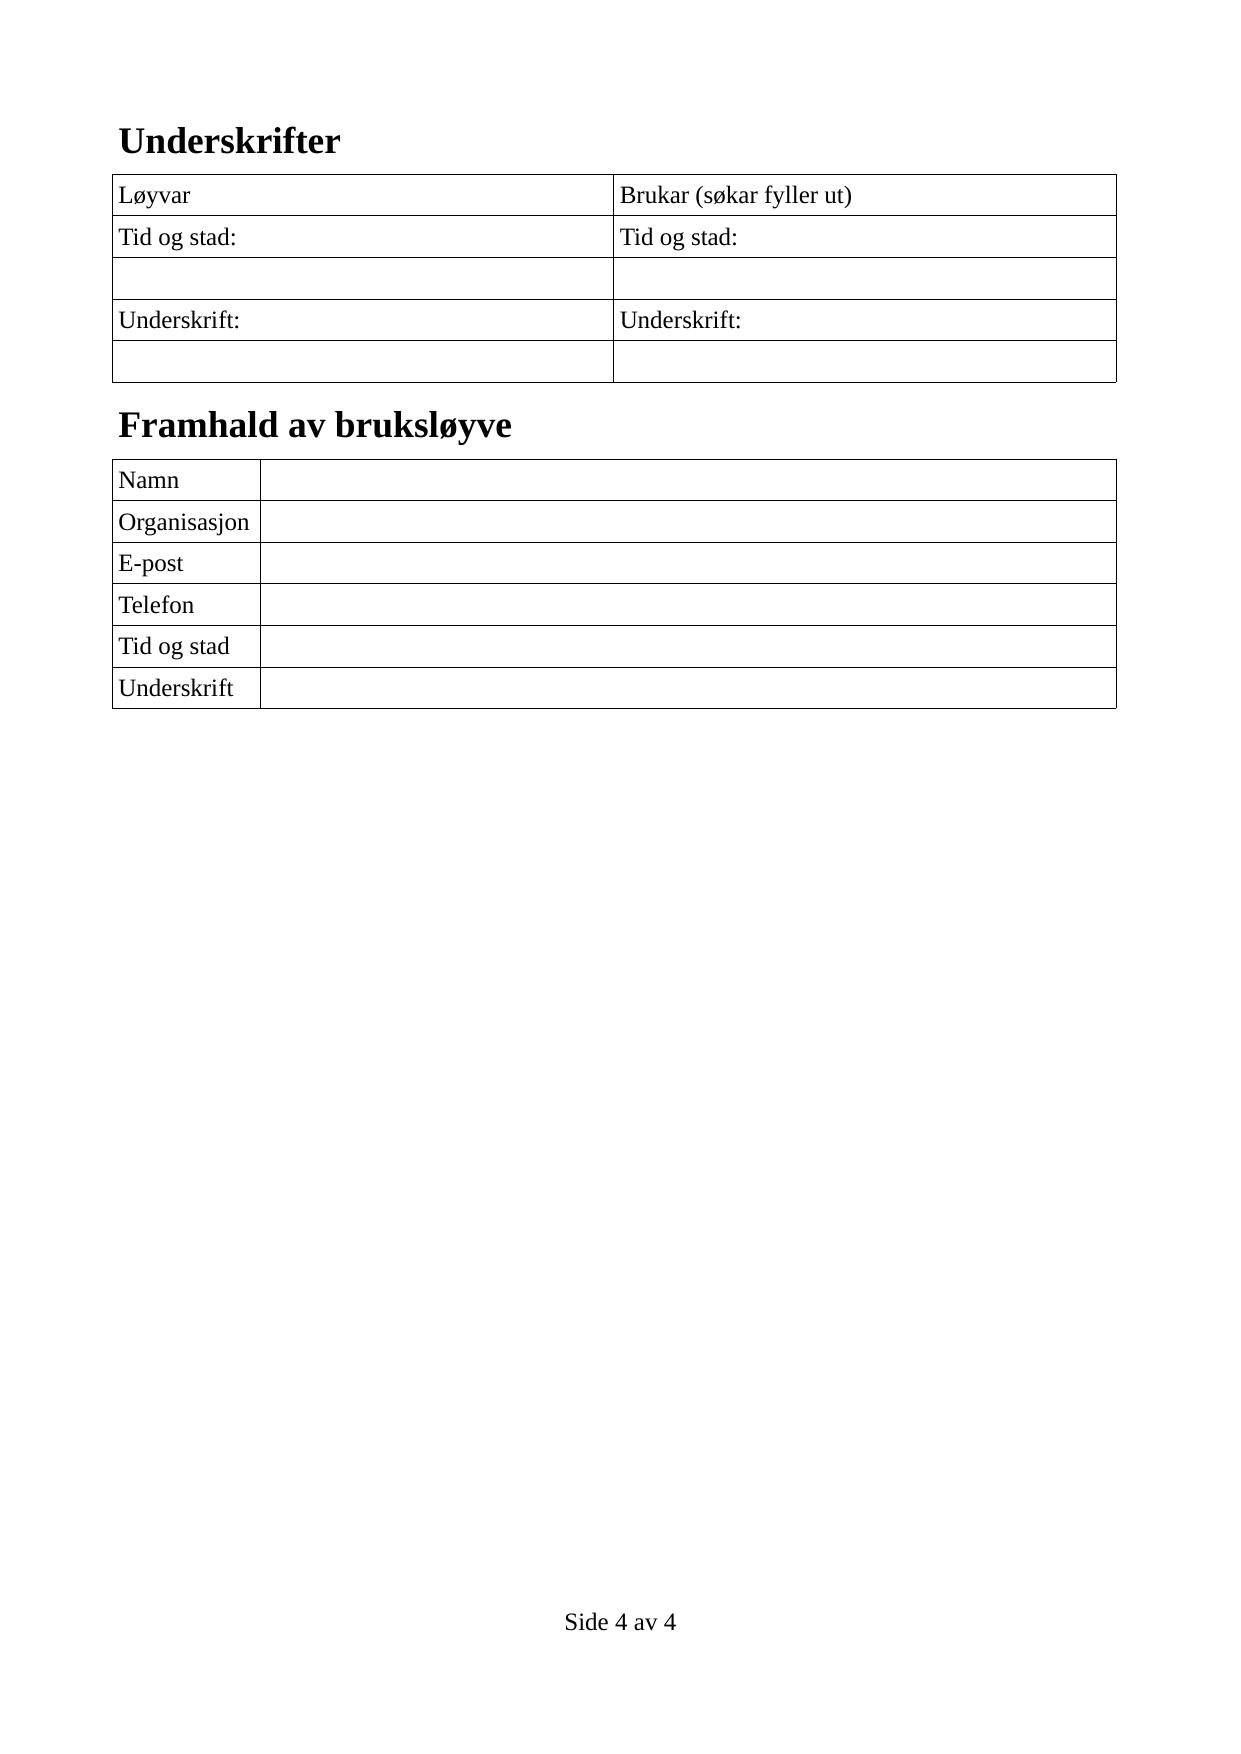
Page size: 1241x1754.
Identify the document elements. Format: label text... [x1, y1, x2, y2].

table_cell [614, 258, 1116, 298]
subtitle Framhald av bruksløyve [118, 403, 1122, 446]
table_cell [261, 668, 1116, 708]
table_cell Tid og stad: [113, 216, 613, 257]
table_header Løyvar [113, 175, 613, 215]
table_cell Underskrift: [113, 300, 613, 340]
table_header Namn [113, 460, 260, 500]
table_cell Tid og stad [113, 626, 260, 666]
table_header [261, 460, 1116, 500]
table_cell [261, 543, 1116, 583]
table_cell Tid og stad: [614, 216, 1116, 257]
table_cell E-post [113, 543, 260, 583]
subtitle Underskrifter [118, 118, 1122, 161]
table_cell [614, 341, 1116, 382]
table_cell [261, 501, 1116, 542]
table_cell [261, 626, 1116, 666]
table_cell [261, 584, 1116, 625]
table_header Brukar (søkar fyller ut) [614, 175, 1116, 215]
table_cell Underskrift: [614, 300, 1116, 340]
table_cell Organisasjon [113, 501, 260, 542]
table_cell Telefon [113, 584, 260, 625]
table_cell Underskrift [113, 668, 260, 708]
table_cell [113, 341, 613, 382]
table_cell [113, 258, 613, 298]
